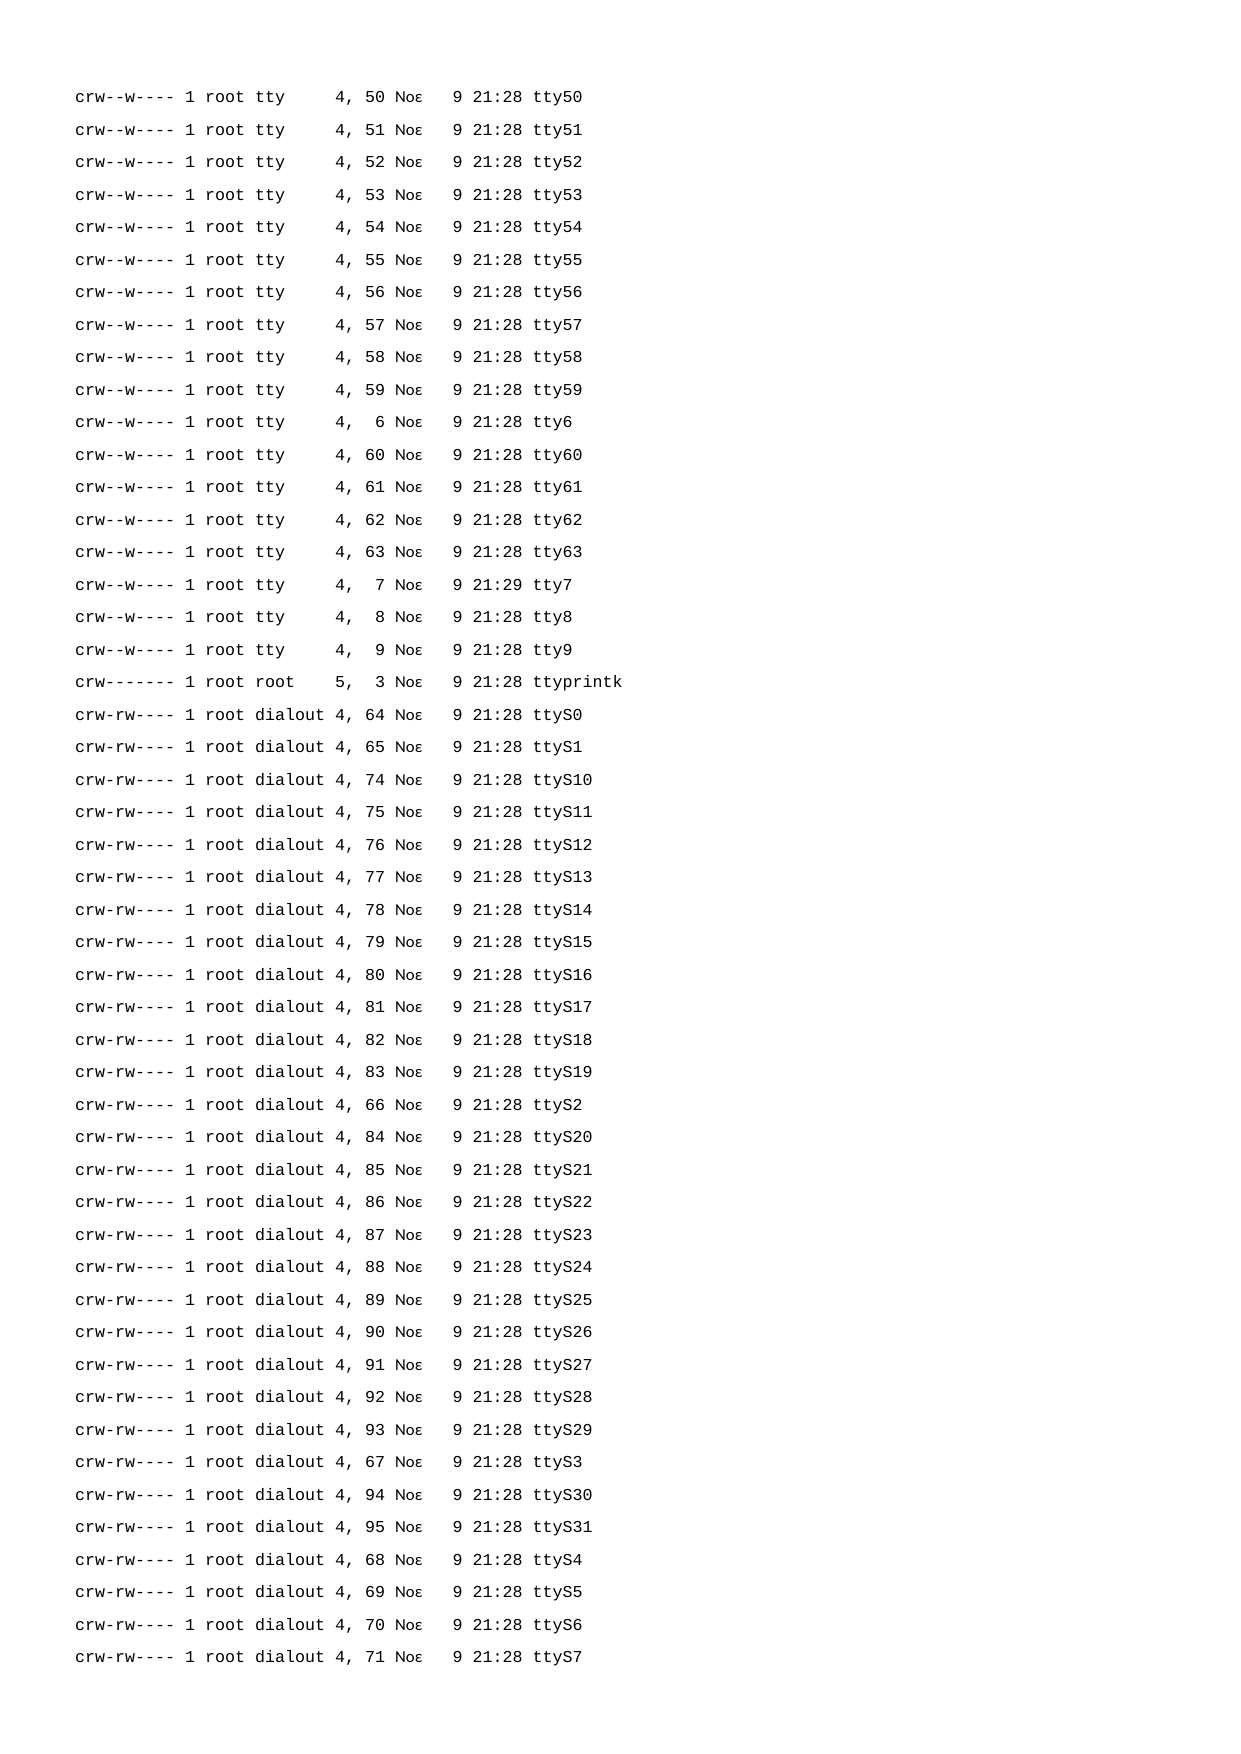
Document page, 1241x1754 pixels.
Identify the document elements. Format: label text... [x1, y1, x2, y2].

text crw-rw---- 1 root dialout 4, 81 Νοε 9 21:28 ttyS17 [75, 991, 1165, 1023]
text crw-rw---- 1 root dialout 4, 82 Νοε 9 21:28 ttyS18 [75, 1023, 1165, 1056]
text crw-rw---- 1 root dialout 4, 67 Νοε 9 21:28 ttyS3 [75, 1446, 1165, 1478]
text crw-rw---- 1 root dialout 4, 93 Νοε 9 21:28 ttyS29 [75, 1413, 1165, 1446]
text crw--w---- 1 root tty 4, 59 Νοε 9 21:28 tty59 [75, 373, 1165, 406]
text crw-rw---- 1 root dialout 4, 91 Νοε 9 21:28 ttyS27 [75, 1348, 1165, 1381]
text crw--w---- 1 root tty 4, 57 Νοε 9 21:28 tty57 [75, 308, 1165, 341]
text crw-rw---- 1 root dialout 4, 83 Νοε 9 21:28 ttyS19 [75, 1056, 1165, 1088]
text crw-rw---- 1 root dialout 4, 70 Νοε 9 21:28 ttyS6 [75, 1608, 1165, 1641]
text crw-rw---- 1 root dialout 4, 88 Νοε 9 21:28 ttyS24 [75, 1251, 1165, 1283]
text crw-rw---- 1 root dialout 4, 78 Νοε 9 21:28 ttyS14 [75, 893, 1165, 926]
text crw--w---- 1 root tty 4, 52 Νοε 9 21:28 tty52 [75, 146, 1165, 178]
text crw--w---- 1 root tty 4, 51 Νοε 9 21:28 tty51 [75, 113, 1165, 146]
text crw-rw---- 1 root dialout 4, 90 Νοε 9 21:28 ttyS26 [75, 1316, 1165, 1348]
text crw-rw---- 1 root dialout 4, 92 Νοε 9 21:28 ttyS28 [75, 1381, 1165, 1413]
text crw-rw---- 1 root dialout 4, 79 Νοε 9 21:28 ttyS15 [75, 926, 1165, 958]
text crw------- 1 root root 5, 3 Νοε 9 21:28 ttyprintk [75, 666, 1165, 698]
text crw--w---- 1 root tty 4, 54 Νοε 9 21:28 tty54 [75, 211, 1165, 243]
text crw-rw---- 1 root dialout 4, 71 Νοε 9 21:28 ttyS7 [75, 1641, 1165, 1673]
text crw--w---- 1 root tty 4, 50 Νοε 9 21:28 tty50 [75, 81, 1165, 113]
text crw-rw---- 1 root dialout 4, 66 Νοε 9 21:28 ttyS2 [75, 1088, 1165, 1121]
text crw-rw---- 1 root dialout 4, 68 Νοε 9 21:28 ttyS4 [75, 1543, 1165, 1576]
text crw-rw---- 1 root dialout 4, 86 Νοε 9 21:28 ttyS22 [75, 1186, 1165, 1218]
text crw-rw---- 1 root dialout 4, 74 Νοε 9 21:28 ttyS10 [75, 763, 1165, 796]
text crw-rw---- 1 root dialout 4, 69 Νοε 9 21:28 ttyS5 [75, 1576, 1165, 1608]
text crw-rw---- 1 root dialout 4, 85 Νοε 9 21:28 ttyS21 [75, 1153, 1165, 1186]
text crw-rw---- 1 root dialout 4, 95 Νοε 9 21:28 ttyS31 [75, 1511, 1165, 1543]
text crw--w---- 1 root tty 4, 8 Νοε 9 21:28 tty8 [75, 601, 1165, 633]
text crw-rw---- 1 root dialout 4, 75 Νοε 9 21:28 ttyS11 [75, 796, 1165, 828]
text crw-rw---- 1 root dialout 4, 77 Νοε 9 21:28 ttyS13 [75, 861, 1165, 893]
text crw--w---- 1 root tty 4, 58 Νοε 9 21:28 tty58 [75, 341, 1165, 373]
text crw--w---- 1 root tty 4, 9 Νοε 9 21:28 tty9 [75, 633, 1165, 666]
text crw-rw---- 1 root dialout 4, 80 Νοε 9 21:28 ttyS16 [75, 958, 1165, 991]
text crw-rw---- 1 root dialout 4, 94 Νοε 9 21:28 ttyS30 [75, 1478, 1165, 1511]
text crw-rw---- 1 root dialout 4, 87 Νοε 9 21:28 ttyS23 [75, 1218, 1165, 1251]
text crw--w---- 1 root tty 4, 55 Νοε 9 21:28 tty55 [75, 243, 1165, 276]
text crw--w---- 1 root tty 4, 53 Νοε 9 21:28 tty53 [75, 178, 1165, 211]
text crw--w---- 1 root tty 4, 56 Νοε 9 21:28 tty56 [75, 276, 1165, 308]
text crw--w---- 1 root tty 4, 7 Νοε 9 21:29 tty7 [75, 568, 1165, 601]
text crw--w---- 1 root tty 4, 63 Νοε 9 21:28 tty63 [75, 536, 1165, 568]
text crw-rw---- 1 root dialout 4, 84 Νοε 9 21:28 ttyS20 [75, 1121, 1165, 1153]
text crw--w---- 1 root tty 4, 62 Νοε 9 21:28 tty62 [75, 503, 1165, 536]
text crw--w---- 1 root tty 4, 6 Νοε 9 21:28 tty6 [75, 406, 1165, 438]
text crw-rw---- 1 root dialout 4, 76 Νοε 9 21:28 ttyS12 [75, 828, 1165, 861]
text crw--w---- 1 root tty 4, 60 Νοε 9 21:28 tty60 [75, 438, 1165, 471]
text crw-rw---- 1 root dialout 4, 89 Νοε 9 21:28 ttyS25 [75, 1283, 1165, 1316]
text crw--w---- 1 root tty 4, 61 Νοε 9 21:28 tty61 [75, 471, 1165, 503]
text crw-rw---- 1 root dialout 4, 64 Νοε 9 21:28 ttyS0 [75, 698, 1165, 731]
text crw-rw---- 1 root dialout 4, 65 Νοε 9 21:28 ttyS1 [75, 731, 1165, 763]
